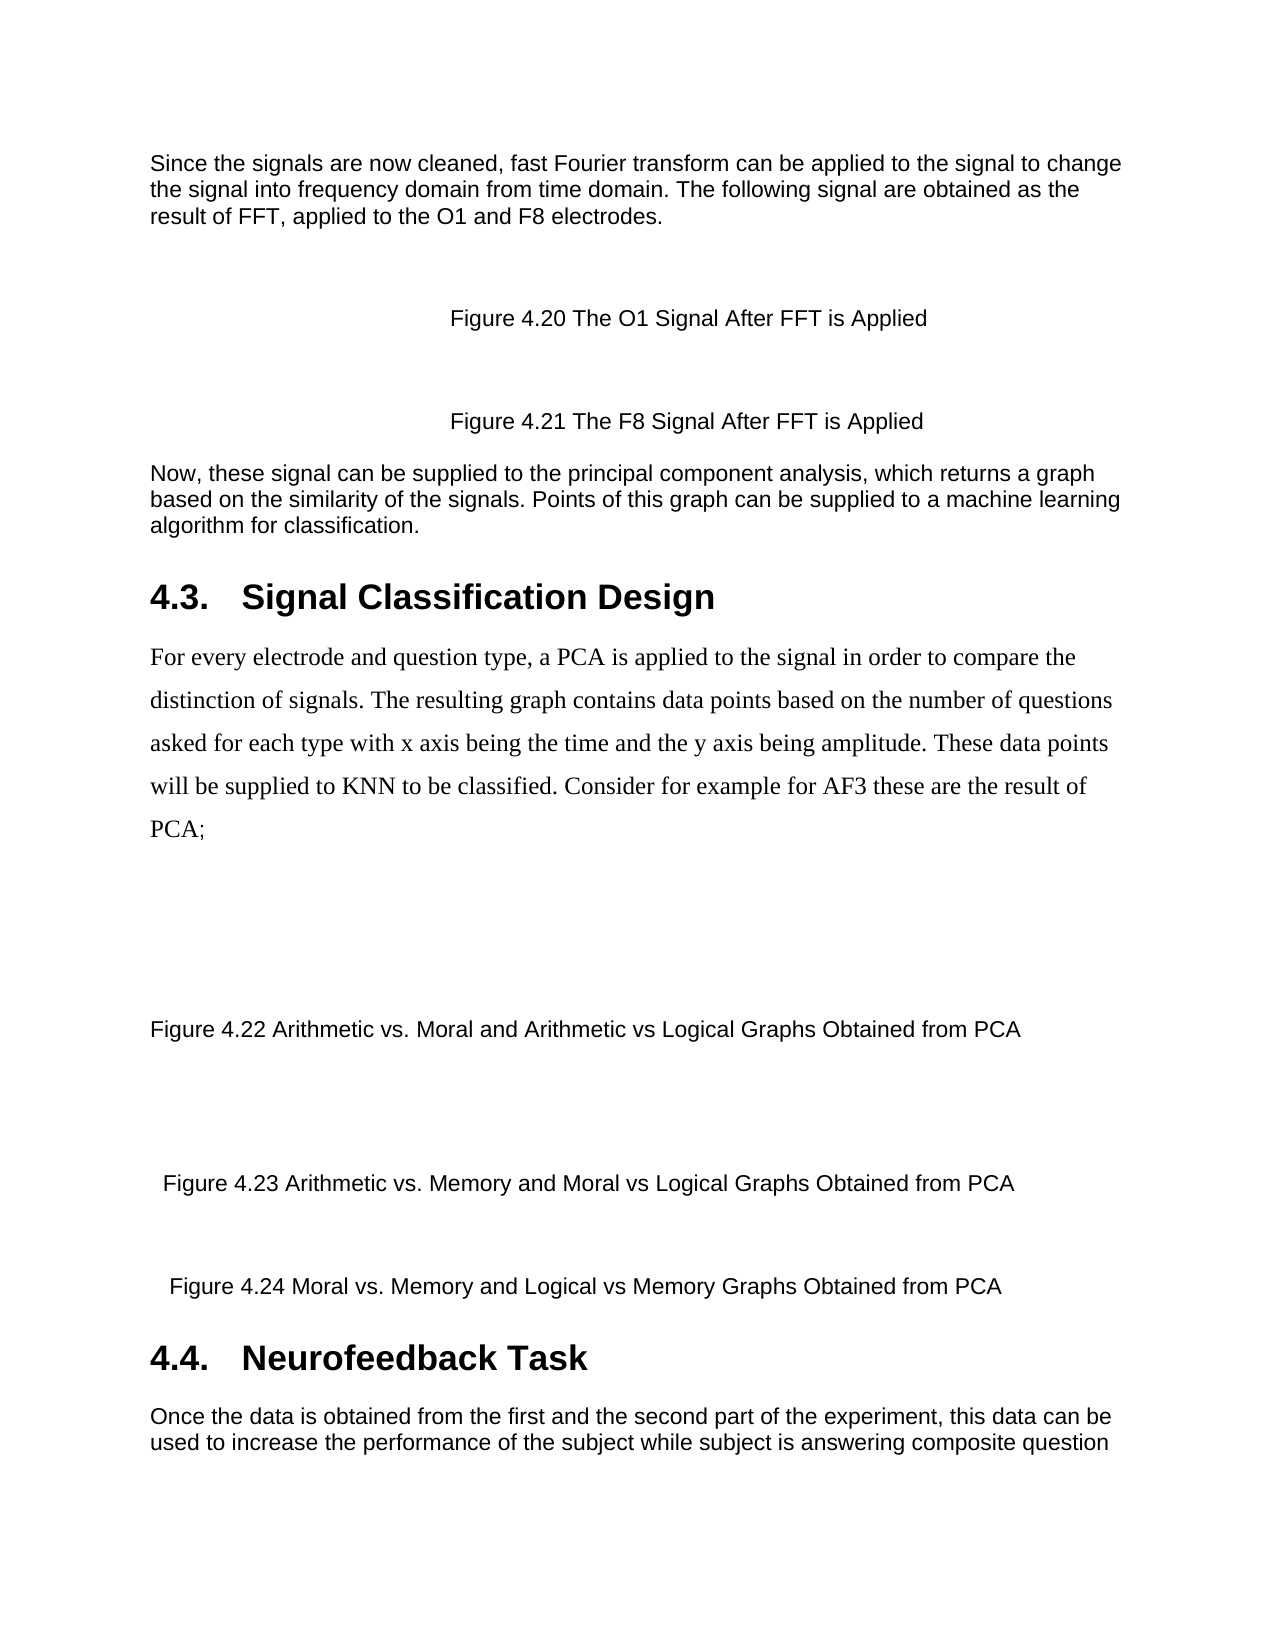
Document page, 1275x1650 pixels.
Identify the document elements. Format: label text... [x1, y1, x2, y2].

text Figure 4.21 The F8 Signal After FFT is Applied [150, 408, 1125, 434]
subtitle 4.4. Neurofeedback Task [150, 1337, 1125, 1378]
text Figure 4.20 The O1 Signal After FFT is Applied [150, 305, 1125, 332]
subtitle 4.3. Signal Classification Design [150, 576, 1125, 617]
text Now, these signal can be supplied to the principal component analysis, which returns a graph based on the similarity of the signals. Points of this graph can be supplied to a machine learning algorithm for classification. [150, 459, 1125, 538]
text For every electrode and question type, a PCA is applied to the signal in order to compare the distinction of signals. The resulting graph contains data points based on the number of questions asked for each type with x axis being the time and the y axis being amplitude. These data points will be supplied to KNN to be classified. Consider for example for AF3 these are the result of PCA; [150, 642, 1125, 843]
text Figure 4.24 Moral vs. Memory and Logical vs Memory Graphs Obtained from PCA [150, 1273, 1125, 1299]
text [150, 1403, 1125, 1455]
text Since the signals are now cleaned, fast Fourier transform can be applied to the signal to change the signal into frequency domain from time domain. The following signal are obtained as the result of FFT, applied to the O1 and F8 electrodes. [150, 150, 1125, 229]
text Figure 4.23 Arithmetic vs. Memory and Moral vs Logical Graphs Obtained from PCA [150, 1170, 1125, 1197]
text Figure 4.22 Arithmetic vs. Moral and Arithmetic vs Logical Graphs Obtained from PCA [150, 1016, 1125, 1043]
